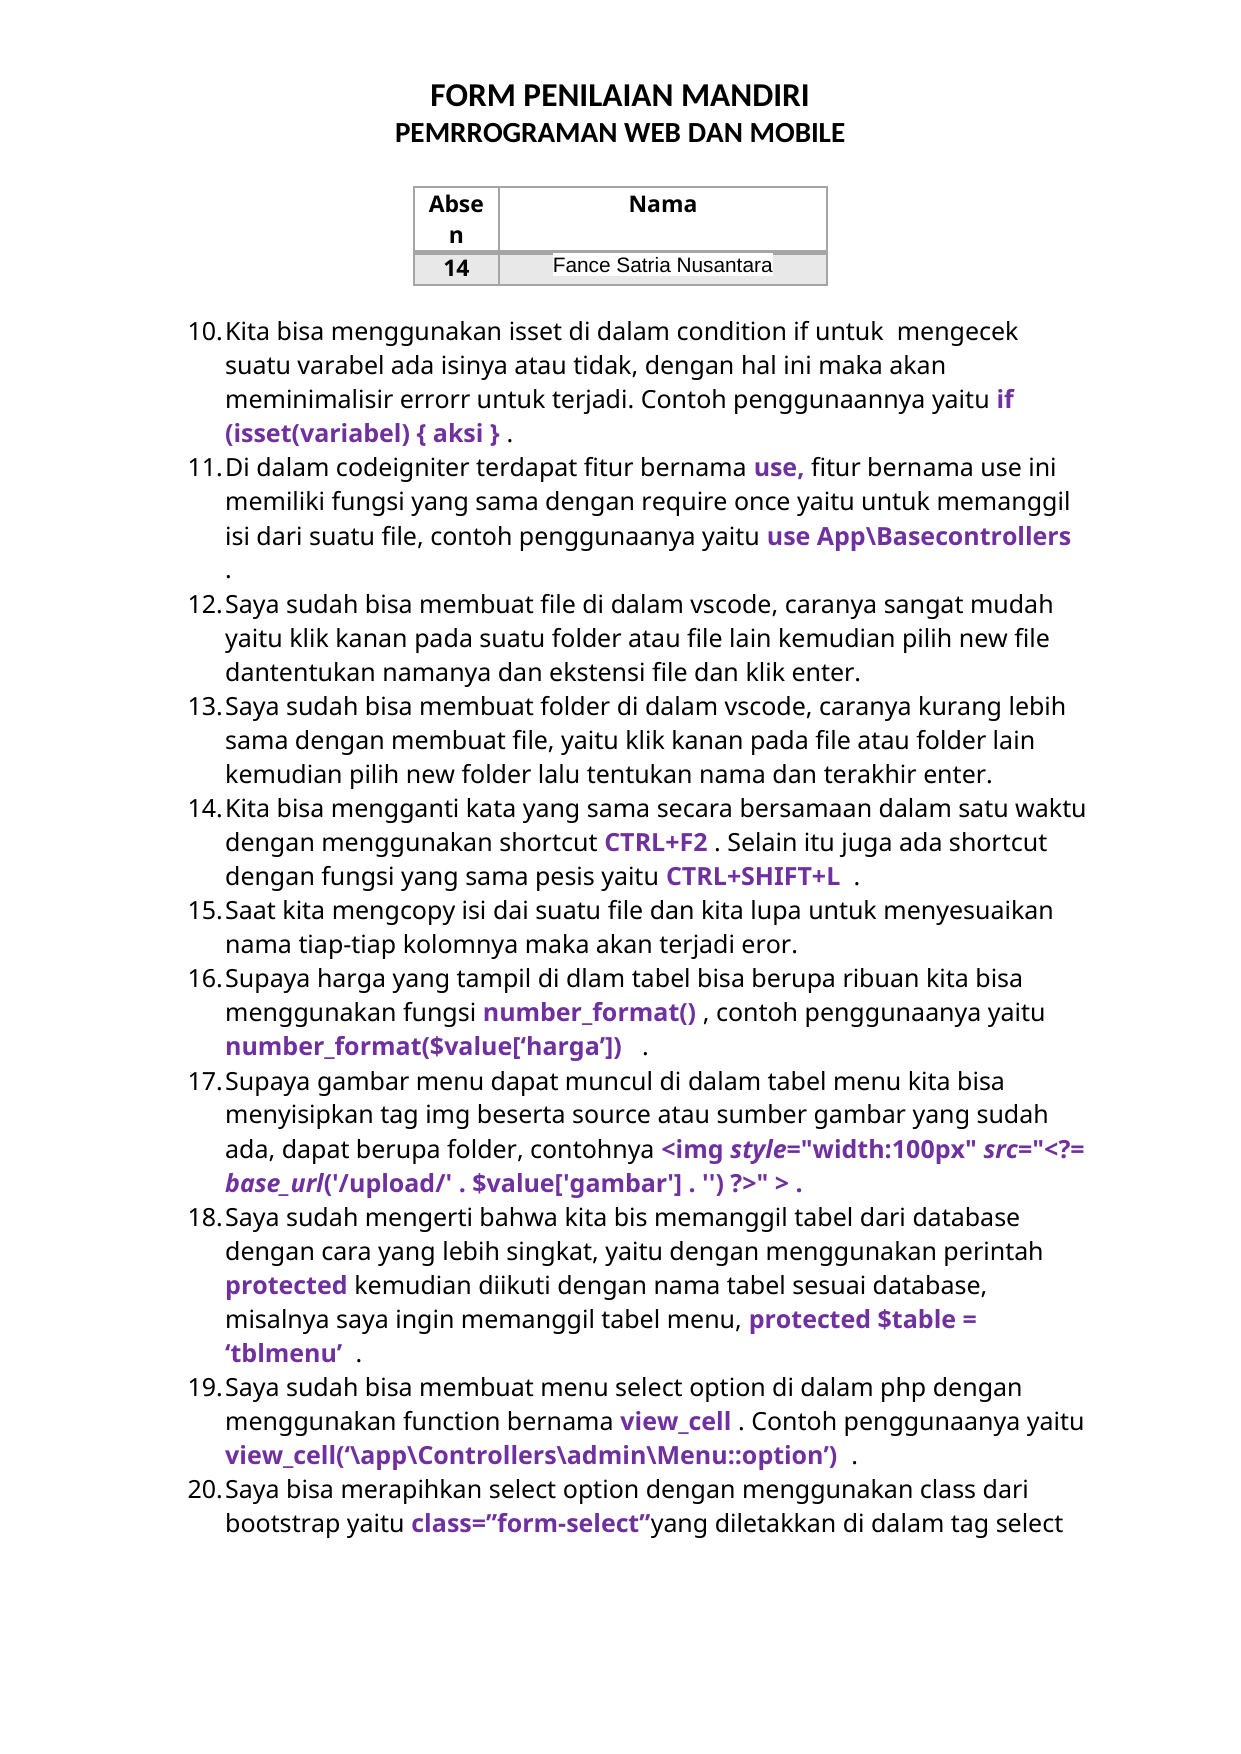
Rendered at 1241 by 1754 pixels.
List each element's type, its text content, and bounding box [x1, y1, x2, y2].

list Supaya harga yang tampil di dlam tabel bisa berupa ribuan kita bisa menggunakan fungsi number_format() , contoh penggunaanya yaitu number_format($value[‘harga’]) . [187, 961, 1090, 1063]
list Kita bisa menggunakan isset di dalam condition if untuk mengecek suatu varabel ada isinya atau tidak, dengan hal ini maka akan meminimalisir errorr untuk terjadi. Contoh penggunaannya yaitu if (isset(variabel) { aksi } . [187, 314, 1090, 450]
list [187, 1472, 1090, 1540]
list Di dalam codeigniter terdapat fitur bernama use, fitur bernama use ini memiliki fungsi yang sama dengan require once yaitu untuk memanggil isi dari suatu file, contoh penggunaanya yaitu use App\Basecontrollers . [187, 450, 1090, 586]
list Saat kita mengcopy isi dai suatu file dan kita lupa untuk menyesuaikan nama tiap-tiap kolomnya maka akan terjadi eror. [187, 893, 1090, 961]
list Saya sudah mengerti bahwa kita bis memanggil tabel dari database dengan cara yang lebih singkat, yaitu dengan menggunakan perintah protected kemudian diikuti dengan nama tabel sesuai database, misalnya saya ingin memanggil tabel menu, protected $table = ‘tblmenu’ . [187, 1199, 1090, 1370]
list Saya sudah bisa membuat menu select option di dalam php dengan menggunakan function bernama view_cell . Contoh penggunaanya yaitu view_cell(‘\app\Controllers\admin\Menu::option’) . [187, 1370, 1090, 1472]
list Saya sudah bisa membuat folder di dalam vscode, caranya kurang lebih sama dengan membuat file, yaitu klik kanan pada file atau folder lain kemudian pilih new folder lalu tentukan nama dan terakhir enter. [187, 688, 1090, 791]
list Supaya gambar menu dapat muncul di dalam tabel menu kita bisa menyisipkan tag img beserta source atau sumber gambar yang sudah ada, dapat berupa folder, contohnya <img style="width:100px" src="<?= base_url('/upload/' . $value['gambar'] . '') ?>" > . [187, 1063, 1090, 1199]
list Saya sudah bisa membuat file di dalam vscode, caranya sangat mudah yaitu klik kanan pada suatu folder atau file lain kemudian pilih new file dantentukan namanya dan ekstensi file dan klik enter. [187, 586, 1090, 688]
list Kita bisa mengganti kata yang sama secara bersamaan dalam satu waktu dengan menggunakan shortcut CTRL+F2 . Selain itu juga ada shortcut dengan fungsi yang sama pesis yaitu CTRL+SHIFT+L . [187, 791, 1090, 893]
